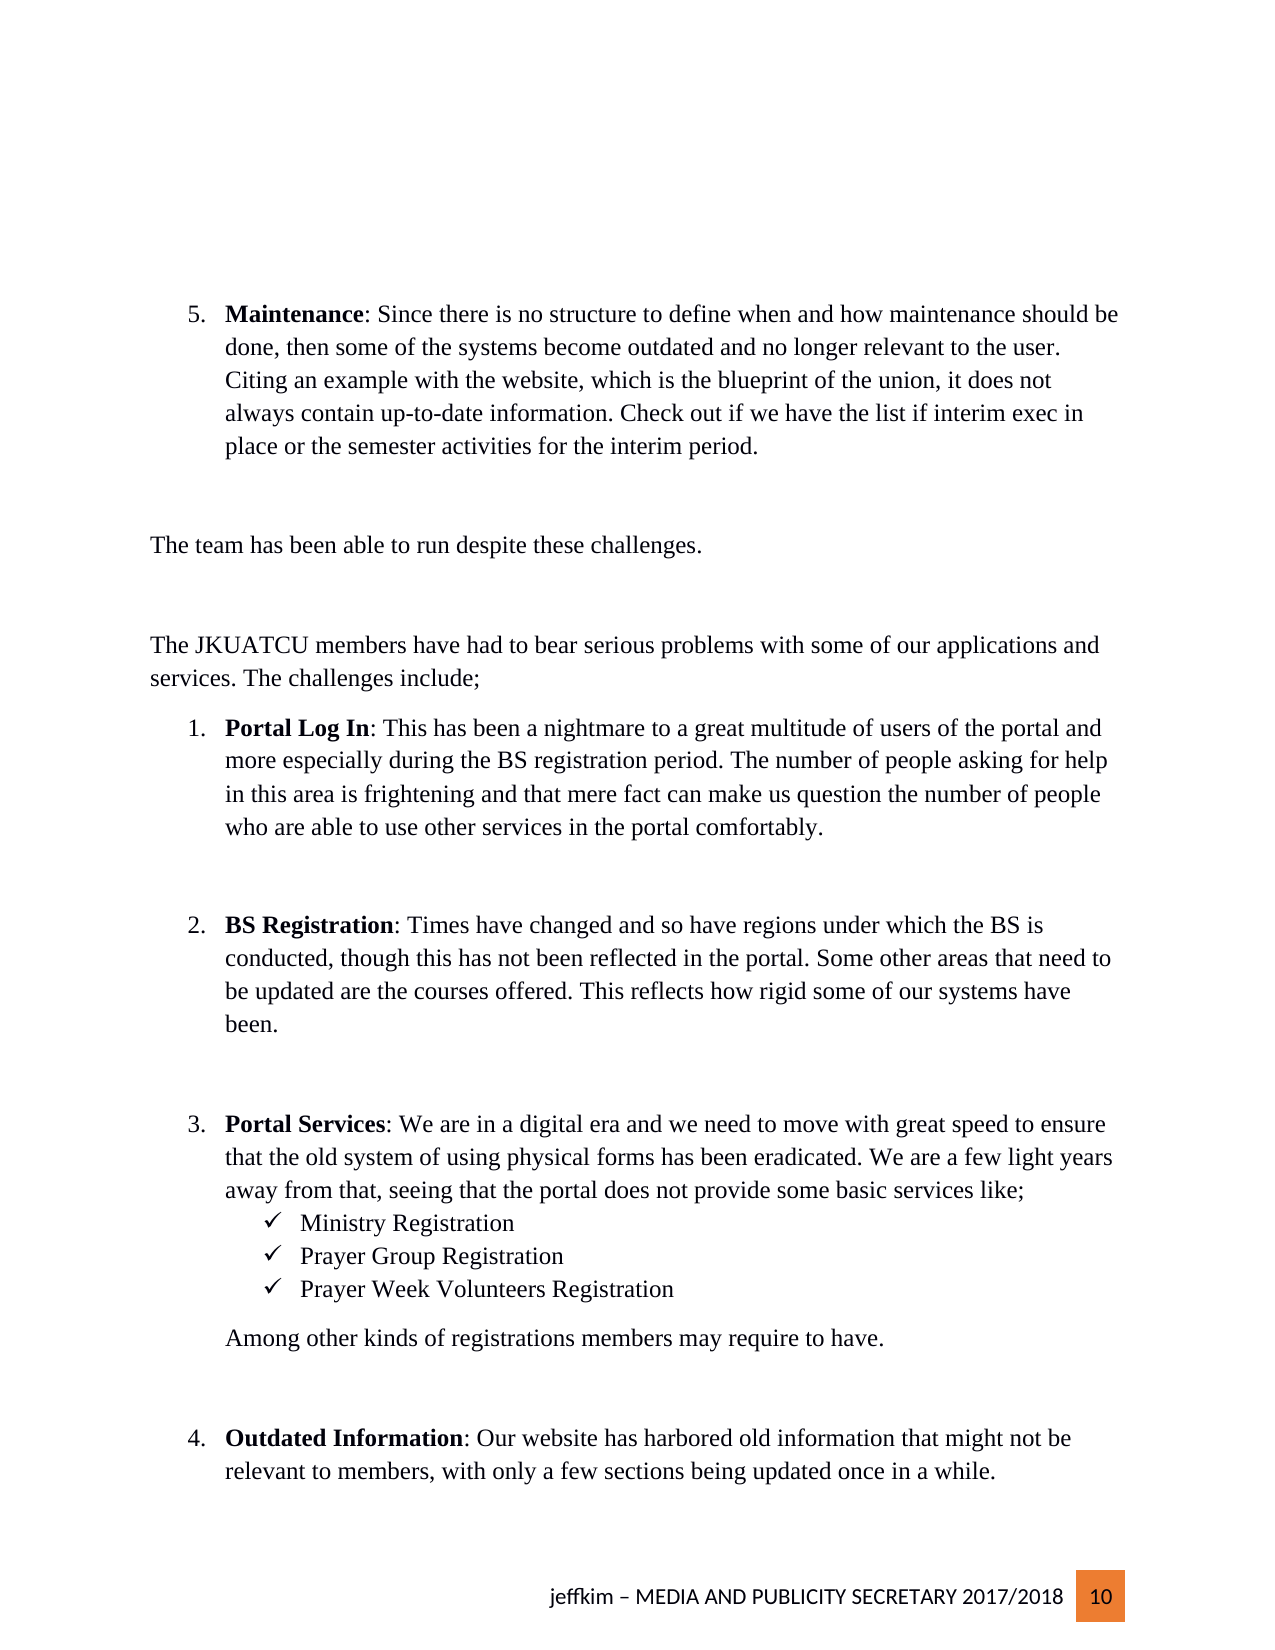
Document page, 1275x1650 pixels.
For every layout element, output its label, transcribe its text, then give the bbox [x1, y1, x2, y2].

list Portal Services: We are in a digital era and we need to move with great speed to ensure that the old system of using physical forms has been eradicated. We are a few light years away from that, seeing that the portal does not provide some basic services like; [187, 1109, 1125, 1203]
list Maintenance: Since there is no structure to define when and how maintenance should be done, then some of the systems become outdated and no longer relevant to the user. Citing an example with the website, which is the blueprint of the union, it does not always contain up-to-date information. Check out if we have the list if interim exec in place or the semester activities for the interim period. [187, 299, 1125, 460]
list BS Registration: Times have changed and so have regions under which the BS is conducted, though this has not been reflected in the portal. Some other areas that need to be updated are the courses offered. This reflects how rigid some of our systems have been. [187, 910, 1125, 1038]
list Outdated Information: Our website has harbored old information that might not be relevant to members, with only a few sections being updated once in a while. [187, 1423, 1125, 1484]
list Prayer Group Registration [262, 1241, 1125, 1269]
text Among other kinds of registrations members may require to have. [225, 1323, 1125, 1352]
list Prayer Week Volunteers Registration [262, 1274, 1125, 1302]
list Portal Log In: This has been a nightmare to a great multitude of users of the portal and more especially during the BS registration period. The number of people asking for help in this area is frightening and that mere fact can make us question the number of people who are able to use other services in the portal comfortably. [187, 713, 1125, 840]
list Ministry Registration [262, 1208, 1125, 1236]
text The JKUATCU members have had to bear serious problems with some of our applications and services. The challenges include; [150, 630, 1125, 692]
text The team has been able to run despite these challenges. [150, 531, 1125, 559]
